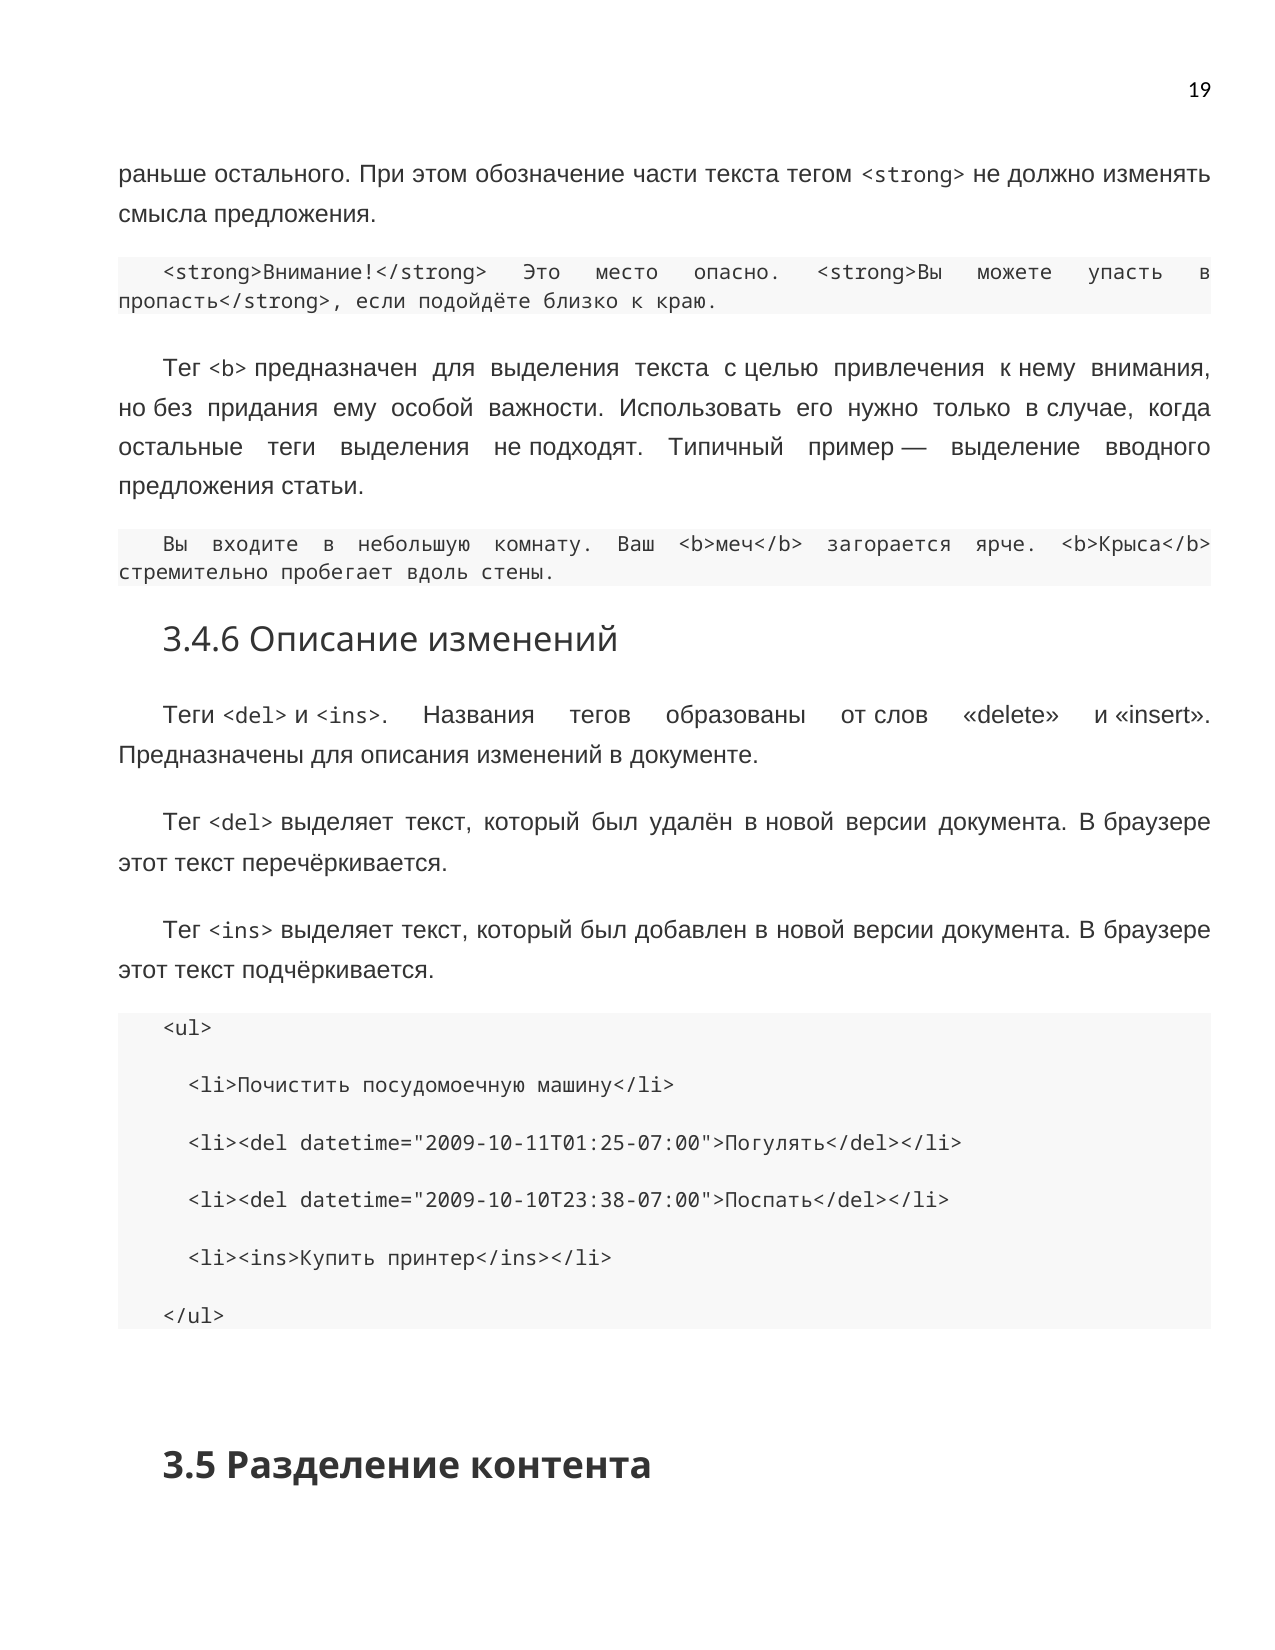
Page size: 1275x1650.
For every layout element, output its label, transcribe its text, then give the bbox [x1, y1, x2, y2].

text Тег <b> предназначен для выделения текста с целью привлечения к нему внимания, но без придания ему особой важности. Использовать его нужно только в случае, когда остальные теги выделения не подходят. Типичный пример — выделение вводного предложения статьи. [118, 343, 1211, 499]
text 3.4.6 Описание изменений [118, 615, 1211, 662]
text <li><del datetime="2009-10-10T23:38-07:00">Поспать</del></li> [118, 1186, 1211, 1214]
text <li><del datetime="2009-10-11T01:25-07:00">Погулять</del></li> [118, 1128, 1211, 1156]
text Вы входите в небольшую комнату. Ваш <b>меч</b> загорается ярче. <b>Крыса</b> стремительно пробегает вдоль стены. [118, 529, 1211, 586]
text <li><ins>Купить принтер</ins></li> [118, 1243, 1211, 1272]
text 3.5 Разделение контента [118, 1438, 1211, 1489]
text Тег <del> выделяет текст, который был удалён в новой версии документа. В браузере этот текст перечёркивается. [118, 798, 1211, 876]
text <li>Почистить посудомоечную машину</li> [118, 1070, 1211, 1099]
text </ul> [118, 1301, 1211, 1329]
text <ul> [118, 1013, 1211, 1041]
text Теги <del> и <ins>. Названия тегов образованы от слов «delete» и «insert». Предназначены для описания изменений в документе. [118, 691, 1211, 769]
text <strong>Внимание!</strong> Это место опасно. <strong>Вы можете упасть в пропасть</strong>, если подойдёте близко к краю. [118, 257, 1211, 314]
text Тег <ins> выделяет текст, который был добавлен в новой версии документа. В браузере этот текст подчёркивается. [118, 905, 1211, 983]
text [118, 150, 1211, 228]
